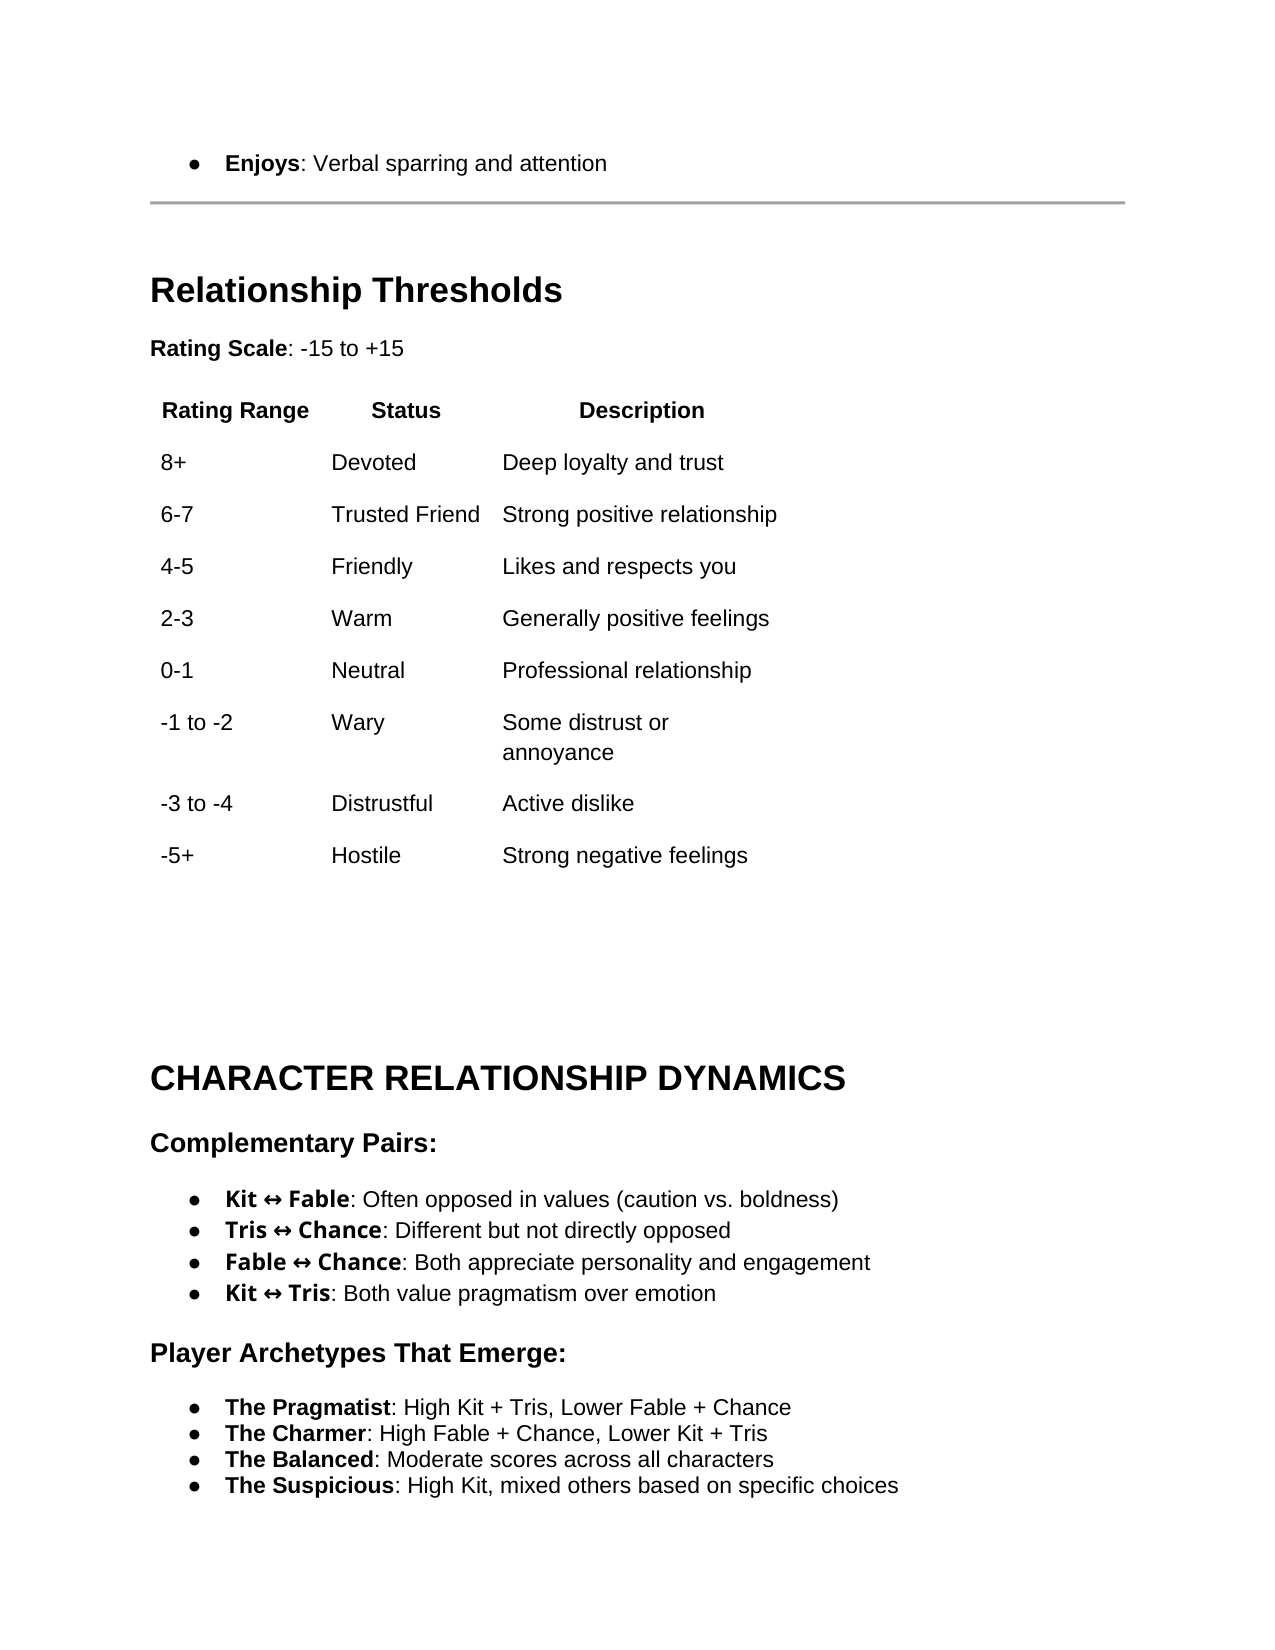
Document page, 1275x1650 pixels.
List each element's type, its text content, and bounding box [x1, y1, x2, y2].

subtitle Relationship Thresholds [150, 269, 1125, 310]
list Enjoys: Verbal sparring and attention [187, 150, 1125, 176]
table_cell Friendly [321, 543, 492, 594]
table_cell Warm [321, 595, 492, 647]
table_cell Generally positive feelings [492, 595, 792, 647]
list Tris ↔ Chance: Different but not directly opposed [187, 1214, 1125, 1246]
table_cell -5+ [150, 832, 321, 884]
table_header Description [492, 386, 792, 438]
subtitle Complementary Pairs: [150, 1127, 1125, 1158]
list The Charmer: High Fable + Chance, Lower Kit + Tris [187, 1420, 1125, 1446]
table_cell Professional relationship [492, 647, 792, 699]
subtitle Player Archetypes That Emerge: [150, 1337, 1125, 1368]
table_cell Strong negative feelings [492, 832, 792, 884]
table_cell Likes and respects you [492, 543, 792, 594]
table_cell -1 to -2 [150, 699, 321, 780]
list The Suspicious: High Kit, mixed others based on specific choices [187, 1472, 1125, 1499]
table_cell 8+ [150, 438, 321, 490]
list Fable ↔ Chance: Both appreciate personality and engagement [187, 1246, 1125, 1277]
table_cell Neutral [321, 647, 492, 699]
list The Balanced: Moderate scores across all characters [187, 1446, 1125, 1472]
table_cell Devoted [321, 438, 492, 490]
table_cell Hostile [321, 832, 492, 884]
text Rating Scale: -15 to +15 [150, 335, 1125, 361]
table_cell Deep loyalty and trust [492, 438, 792, 490]
table_cell 0-1 [150, 647, 321, 699]
table_cell 2-3 [150, 595, 321, 647]
table_cell Active dislike [492, 780, 792, 832]
list Kit ↔ Tris: Both value pragmatism over emotion [187, 1277, 1125, 1308]
table_cell 6-7 [150, 490, 321, 542]
table_cell -3 to -4 [150, 780, 321, 832]
table_cell Trusted Friend [321, 490, 492, 542]
table_header Rating Range [150, 386, 321, 438]
list Kit ↔ Fable: Often opposed in values (caution vs. boldness) [187, 1183, 1125, 1214]
list The Pragmatist: High Kit + Tris, Lower Fable + Chance [187, 1393, 1125, 1420]
table_header Status [321, 386, 492, 438]
table_cell 4-5 [150, 543, 321, 594]
table_cell Distrustful [321, 780, 492, 832]
table_cell Wary [321, 699, 492, 780]
table_cell Strong positive relationship [492, 490, 792, 542]
table_cell Some distrust or annoyance [492, 699, 792, 780]
subtitle CHARACTER RELATIONSHIP DYNAMICS [150, 1057, 1125, 1098]
